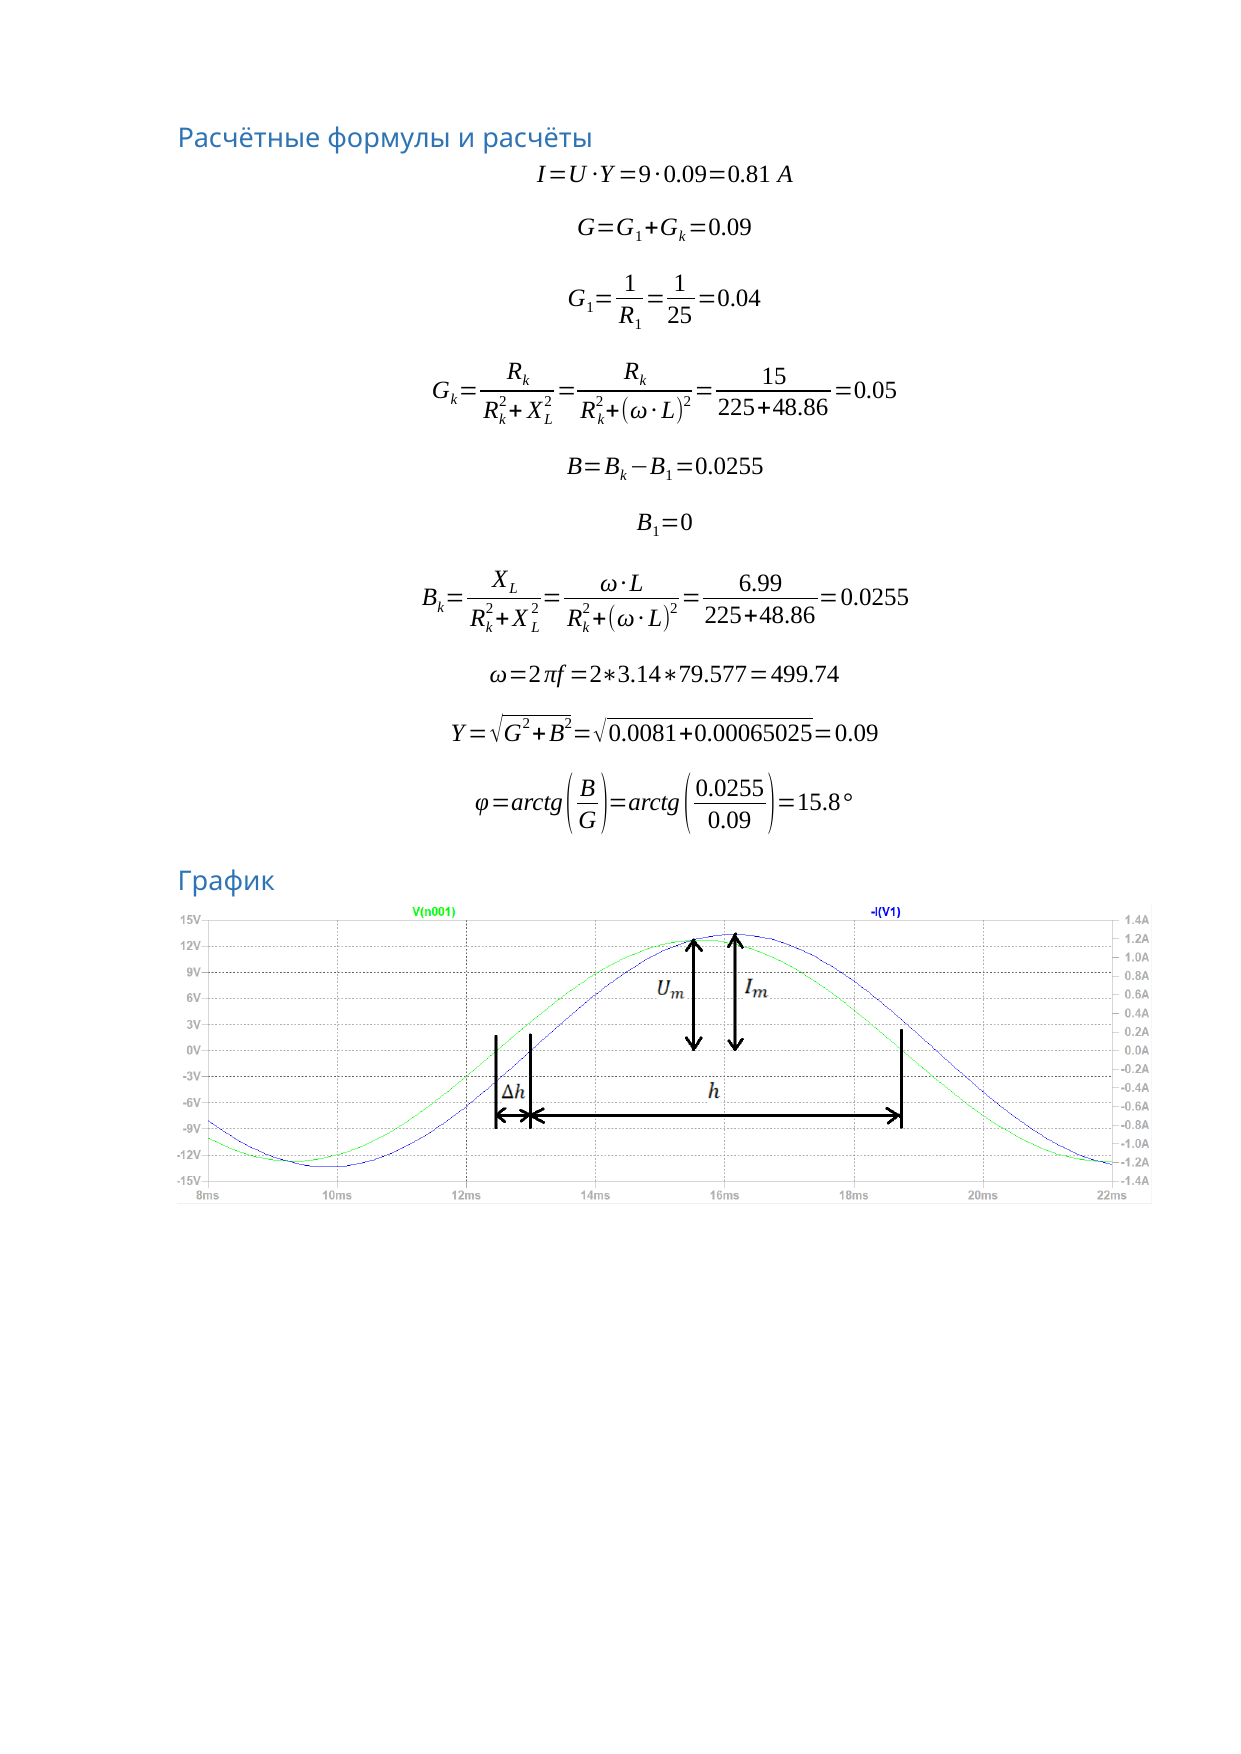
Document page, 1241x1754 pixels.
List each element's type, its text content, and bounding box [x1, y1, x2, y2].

picture [177, 904, 1152, 1204]
subtitle Расчётные формулы и расчёты [177, 118, 1152, 155]
subtitle График [177, 862, 1152, 899]
